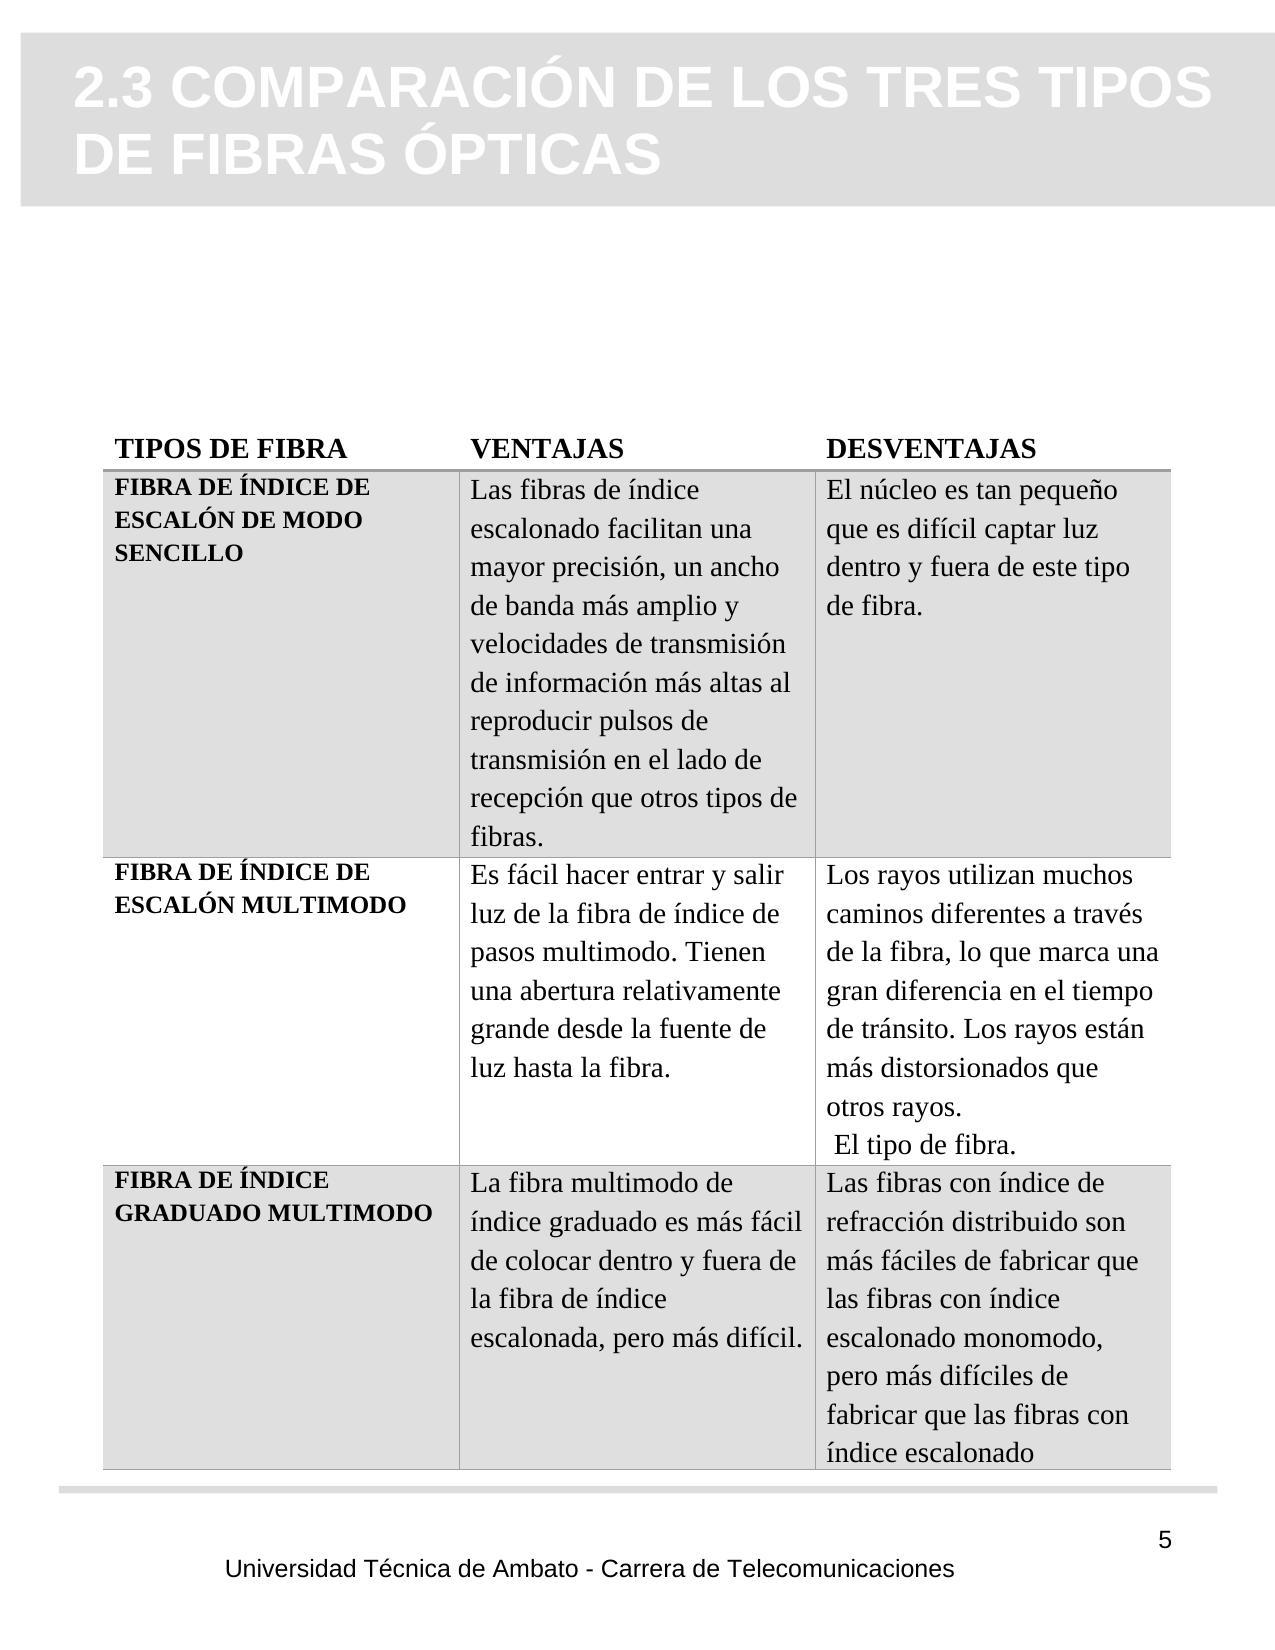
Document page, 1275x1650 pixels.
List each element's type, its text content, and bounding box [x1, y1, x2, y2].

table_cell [816, 1166, 1171, 1469]
table_cell Los rayos utilizan muchos caminos diferentes a través de la fibra, lo que marca una gran diferencia en el tiempo de tránsito. Los rayos están más distorsionados que otros rayos. El tipo de fibra. [816, 858, 1171, 1165]
table_cell FIBRA DE ÍNDICE DE ESCALÓN DE MODO SENCILLO [103, 472, 459, 857]
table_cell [103, 1166, 459, 1469]
table_header DESVENTAJAS [815, 431, 1171, 469]
table_header TIPOS DE FIBRA [103, 431, 459, 469]
table_cell Las fibras de índice escalonado facilitan una mayor precisión, un ancho de banda más amplio y velocidades de transmisión de información más altas al reproducir pulsos de transmisión en el lado de recepción que otros tipos de fibras. [460, 472, 815, 857]
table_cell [460, 1166, 815, 1469]
table_cell FIBRA DE ÍNDICE DE ESCALÓN MULTIMODO [103, 858, 459, 1165]
table_cell El núcleo es tan pequeño que es difícil captar luz dentro y fuera de este tipo de fibra. [816, 472, 1171, 857]
table_cell Es fácil hacer entrar y salir luz de la fibra de índice de pasos multimodo. Tienen una abertura relativamente grande desde la fuente de luz hasta la fibra. [460, 858, 815, 1165]
table_header VENTAJAS [459, 431, 815, 469]
